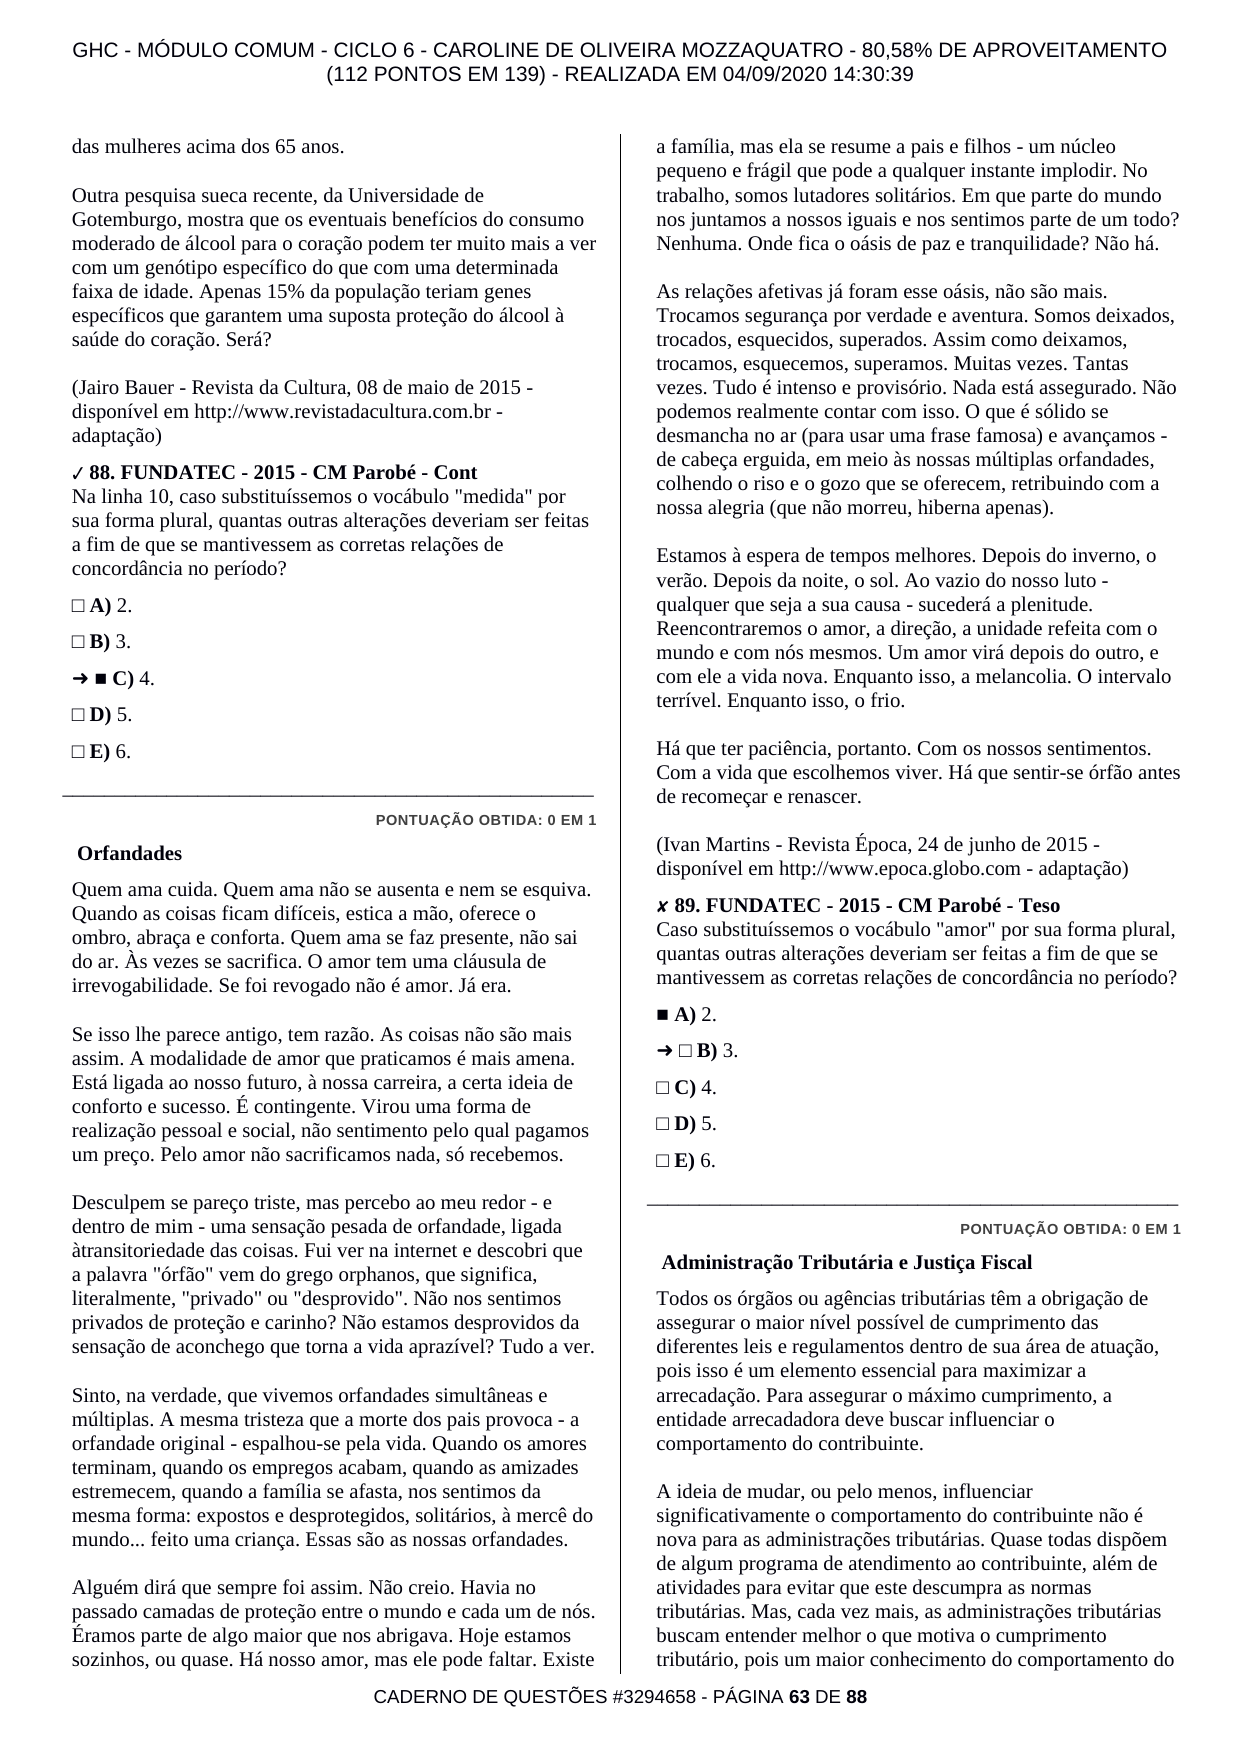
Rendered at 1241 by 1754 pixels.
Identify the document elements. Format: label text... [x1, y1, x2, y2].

text □ D) 5. [72, 702, 596, 726]
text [656, 1286, 1181, 1671]
text ■ A) 2. [656, 1002, 1181, 1026]
text Quem ama cuida. Quem ama não se ausenta e nem se esquiva. Quando as coisas ficam difíceis, estica a mão, oferece o ombro, abraça e conforta. Quem ama se faz presente, não sai do ar. Às vezes se sacrifica. O amor tem uma cláusula de irrevogabilidade. Se foi revogado não é amor. Já era. Se isso lhe parece antigo, tem razão. As coisas não são mais assim. A modalidade de amor que praticamos é mais amena. Está ligada ao nosso futuro, à nossa carreira, a certa ideia de conforto e sucesso. É contingente. Virou uma forma de realização pessoal e social, não sentimento pelo qual pagamos um preço. Pelo amor não sacrificamos nada, só recebemos. Desculpem se pareço triste, mas percebo ao meu redor - e dentro de mim - uma sensação pesada de orfandade, ligada àtransitoriedade das coisas. Fui ver na internet e descobri que a palavra "órfão" vem do grego orphanos, que significa, literalmente, "privado" ou "desprovido". Não nos sentimos privados de proteção e carinho? Não estamos desprovidos da sensação de aconchego que torna a vida aprazível? Tudo a ver. Sinto, na verdade, que vivemos orfandades simultâneas e múltiplas. A mesma tristeza que a morte dos pais provoca - a orfandade original - espalhou-se pela vida. Quando os amores terminam, quando os empregos acabam, quando as amizades estremecem, quando a família se afasta, nos sentimos da mesma forma: expostos e desprotegidos, solitários, à mercê do mundo... feito uma criança. Essas são as nossas orfandades. Alguém dirá que sempre foi assim. Não creio. Havia no passado camadas de proteção entre o mundo e cada um de nós. Éramos parte de algo maior que nos abrigava. Hoje estamos sozinhos, ou quase. Há nosso amor, mas ele pode faltar. Existe a família, mas ela se resume a pais e filhos - um núcleo pequeno e frágil que pode a qualquer instante implodir. No trabalho, somos lutadores solitários. Em que parte do mundo nos juntamos a nossos iguais e nos sentimos parte de um todo? Nenhuma. Onde fica o oásis de paz e tranquilidade? Não há. As relações afetivas já foram esse oásis, não são mais. Trocamos segurança por verdade e aventura. Somos deixados, trocados, esquecidos, superados. Assim como deixamos, trocamos, esquecemos, superamos. Muitas vezes. Tantas vezes. Tudo é intenso e provisório. Nada está assegurado. Não podemos realmente contar com isso. O que é sólido se desmancha no ar (para usar uma frase famosa) e avançamos - de cabeça erguida, em meio às nossas múltiplas orfandades, colhendo o riso e o gozo que se oferecem, retribuindo com a nossa alegria (que não morreu, hiberna apenas). Estamos à espera de tempos melhores. Depois do inverno, o verão. Depois da noite, o sol. Ao vazio do nosso luto - qualquer que seja a sua causa - sucederá a plenitude. Reencontraremos o amor, a direção, a unidade refeita com o mundo e com nós mesmos. Um amor virá depois do outro, e com ele a vida nova. Enquanto isso, a melancolia. O intervalo terrível. Enquanto isso, o frio. Há que ter paciência, portanto. Com os nossos sentimentos. Com a vida que escolhemos viver. Há que sentir-se órfão antes de recomeçar e renascer. (Ivan Martins - Revista Época, 24 de junho de 2015 - disponível em http://www.epoca.globo.com - adaptação) [72, 877, 596, 1671]
text ___________________________________________________ [59, 775, 596, 799]
text Orfandades [72, 841, 596, 865]
text ➜ ■ C) 4. [72, 666, 596, 690]
text □ C) 4. [656, 1075, 1181, 1099]
text ✘ 89. FUNDATEC - 2015 - CM Parobé - Teso Caso substituíssemos o vocábulo "amor" por sua forma plural, quantas outras alterações deveriam ser feitas a fim de que se mantivessem as corretas relações de concordância no período? [656, 893, 1181, 989]
text Quem ama cuida. Quem ama não se ausenta e nem se esquiva. Quando as coisas ficam difíceis, estica a mão, oferece o ombro, abraça e conforta. Quem ama se faz presente, não sai do ar. Às vezes se sacrifica. O amor tem uma cláusula de irrevogabilidade. Se foi revogado não é amor. Já era. Se isso lhe parece antigo, tem razão. As coisas não são mais assim. A modalidade de amor que praticamos é mais amena. Está ligada ao nosso futuro, à nossa carreira, a certa ideia de conforto e sucesso. É contingente. Virou uma forma de realização pessoal e social, não sentimento pelo qual pagamos um preço. Pelo amor não sacrificamos nada, só recebemos. Desculpem se pareço triste, mas percebo ao meu redor - e dentro de mim - uma sensação pesada de orfandade, ligada àtransitoriedade das coisas. Fui ver na internet e descobri que a palavra "órfão" vem do grego orphanos, que significa, literalmente, "privado" ou "desprovido". Não nos sentimos privados de proteção e carinho? Não estamos desprovidos da sensação de aconchego que torna a vida aprazível? Tudo a ver. Sinto, na verdade, que vivemos orfandades simultâneas e múltiplas. A mesma tristeza que a morte dos pais provoca - a orfandade original - espalhou-se pela vida. Quando os amores terminam, quando os empregos acabam, quando as amizades estremecem, quando a família se afasta, nos sentimos da mesma forma: expostos e desprotegidos, solitários, à mercê do mundo... feito uma criança. Essas são as nossas orfandades. Alguém dirá que sempre foi assim. Não creio. Havia no passado camadas de proteção entre o mundo e cada um de nós. Éramos parte de algo maior que nos abrigava. Hoje estamos sozinhos, ou quase. Há nosso amor, mas ele pode faltar. Existe a família, mas ela se resume a pais e filhos - um núcleo pequeno e frágil que pode a qualquer instante implodir. No trabalho, somos lutadores solitários. Em que parte do mundo nos juntamos a nossos iguais e nos sentimos parte de um todo? Nenhuma. Onde fica o oásis de paz e tranquilidade? Não há. As relações afetivas já foram esse oásis, não são mais. Trocamos segurança por verdade e aventura. Somos deixados, trocados, esquecidos, superados. Assim como deixamos, trocamos, esquecemos, superamos. Muitas vezes. Tantas vezes. Tudo é intenso e provisório. Nada está assegurado. Não podemos realmente contar com isso. O que é sólido se desmancha no ar (para usar uma frase famosa) e avançamos - de cabeça erguida, em meio às nossas múltiplas orfandades, colhendo o riso e o gozo que se oferecem, retribuindo com a nossa alegria (que não morreu, hiberna apenas). Estamos à espera de tempos melhores. Depois do inverno, o verão. Depois da noite, o sol. Ao vazio do nosso luto - qualquer que seja a sua causa - sucederá a plenitude. Reencontraremos o amor, a direção, a unidade refeita com o mundo e com nós mesmos. Um amor virá depois do outro, e com ele a vida nova. Enquanto isso, a melancolia. O intervalo terrível. Enquanto isso, o frio. Há que ter paciência, portanto. Com os nossos sentimentos. Com a vida que escolhemos viver. Há que sentir-se órfão antes de recomeçar e renascer. (Ivan Martins - Revista Época, 24 de junho de 2015 - disponível em http://www.epoca.globo.com - adaptação) [656, 134, 1181, 880]
text Administração Tributária e Justiça Fiscal [656, 1250, 1181, 1274]
text ➜ □ B) 3. [656, 1038, 1181, 1062]
text □ A) 2. [72, 592, 596, 617]
text □ D) 5. [656, 1111, 1181, 1135]
text □ E) 6. [72, 739, 596, 763]
text ___________________________________________________ [644, 1184, 1181, 1208]
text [72, 134, 596, 447]
text □ B) 3. [72, 629, 596, 653]
text PONTUAÇÃO OBTIDA: 0 EM 1 [97, 811, 596, 828]
text □ E) 6. [656, 1148, 1181, 1172]
text PONTUAÇÃO OBTIDA: 0 EM 1 [681, 1220, 1181, 1237]
text ✔ 88. FUNDATEC - 2015 - CM Parobé - Cont Na linha 10, caso substituíssemos o vocábulo "medida" por sua forma plural, quantas outras alterações deveriam ser feitas a fim de que se mantivessem as corretas relações de concordância no período? [72, 460, 596, 580]
